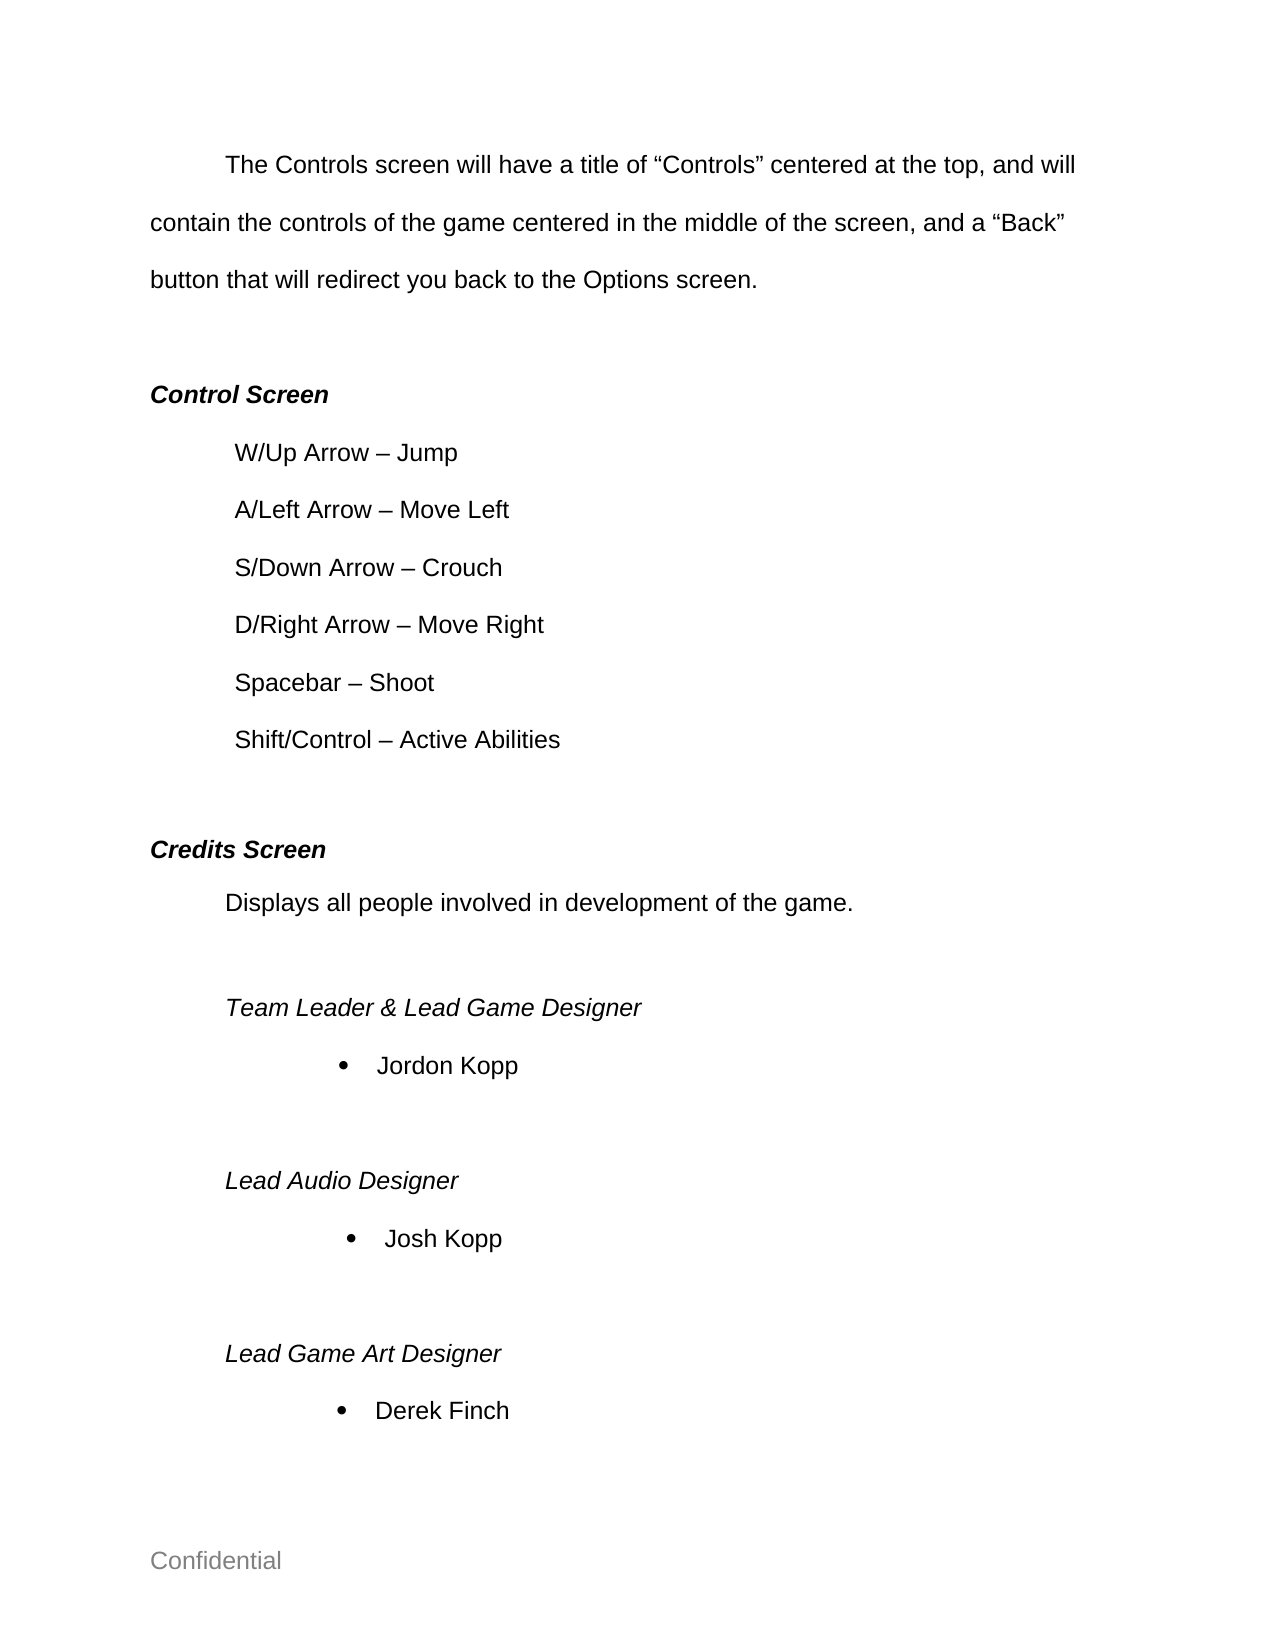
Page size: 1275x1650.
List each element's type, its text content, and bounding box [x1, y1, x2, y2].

subtitle Credits Screen [150, 835, 1125, 864]
text Shift/Control – Active Abilities [234, 725, 1125, 754]
text W/Up Arrow – Jump [234, 437, 1125, 466]
text S/Down Arrow – Crouch [234, 552, 1125, 581]
text The Controls screen will have a title of “Controls” centered at the top, and will contain the controls of the game centered in the middle of the screen, and a “Back” button that will redirect you back to the Options screen. [150, 150, 1125, 294]
text Spacebar – Shoot [234, 667, 1125, 696]
list Josh Kopp [347, 1224, 1125, 1252]
list Jordon Kopp [339, 1051, 1125, 1080]
subtitle Derek Finch [337, 1396, 1125, 1425]
text D/Right Arrow – Move Right [234, 610, 1125, 639]
text A/Left Arrow – Move Left [234, 495, 1125, 524]
text Displays all people involved in development of the game. [150, 888, 1125, 917]
subtitle Lead Game Art Designer [225, 1339, 1125, 1368]
subtitle Lead Audio Designer [225, 1109, 1125, 1195]
subtitle Control Screen [150, 380, 1125, 409]
subtitle Team Leader & Lead Game Designer [225, 993, 1125, 1022]
